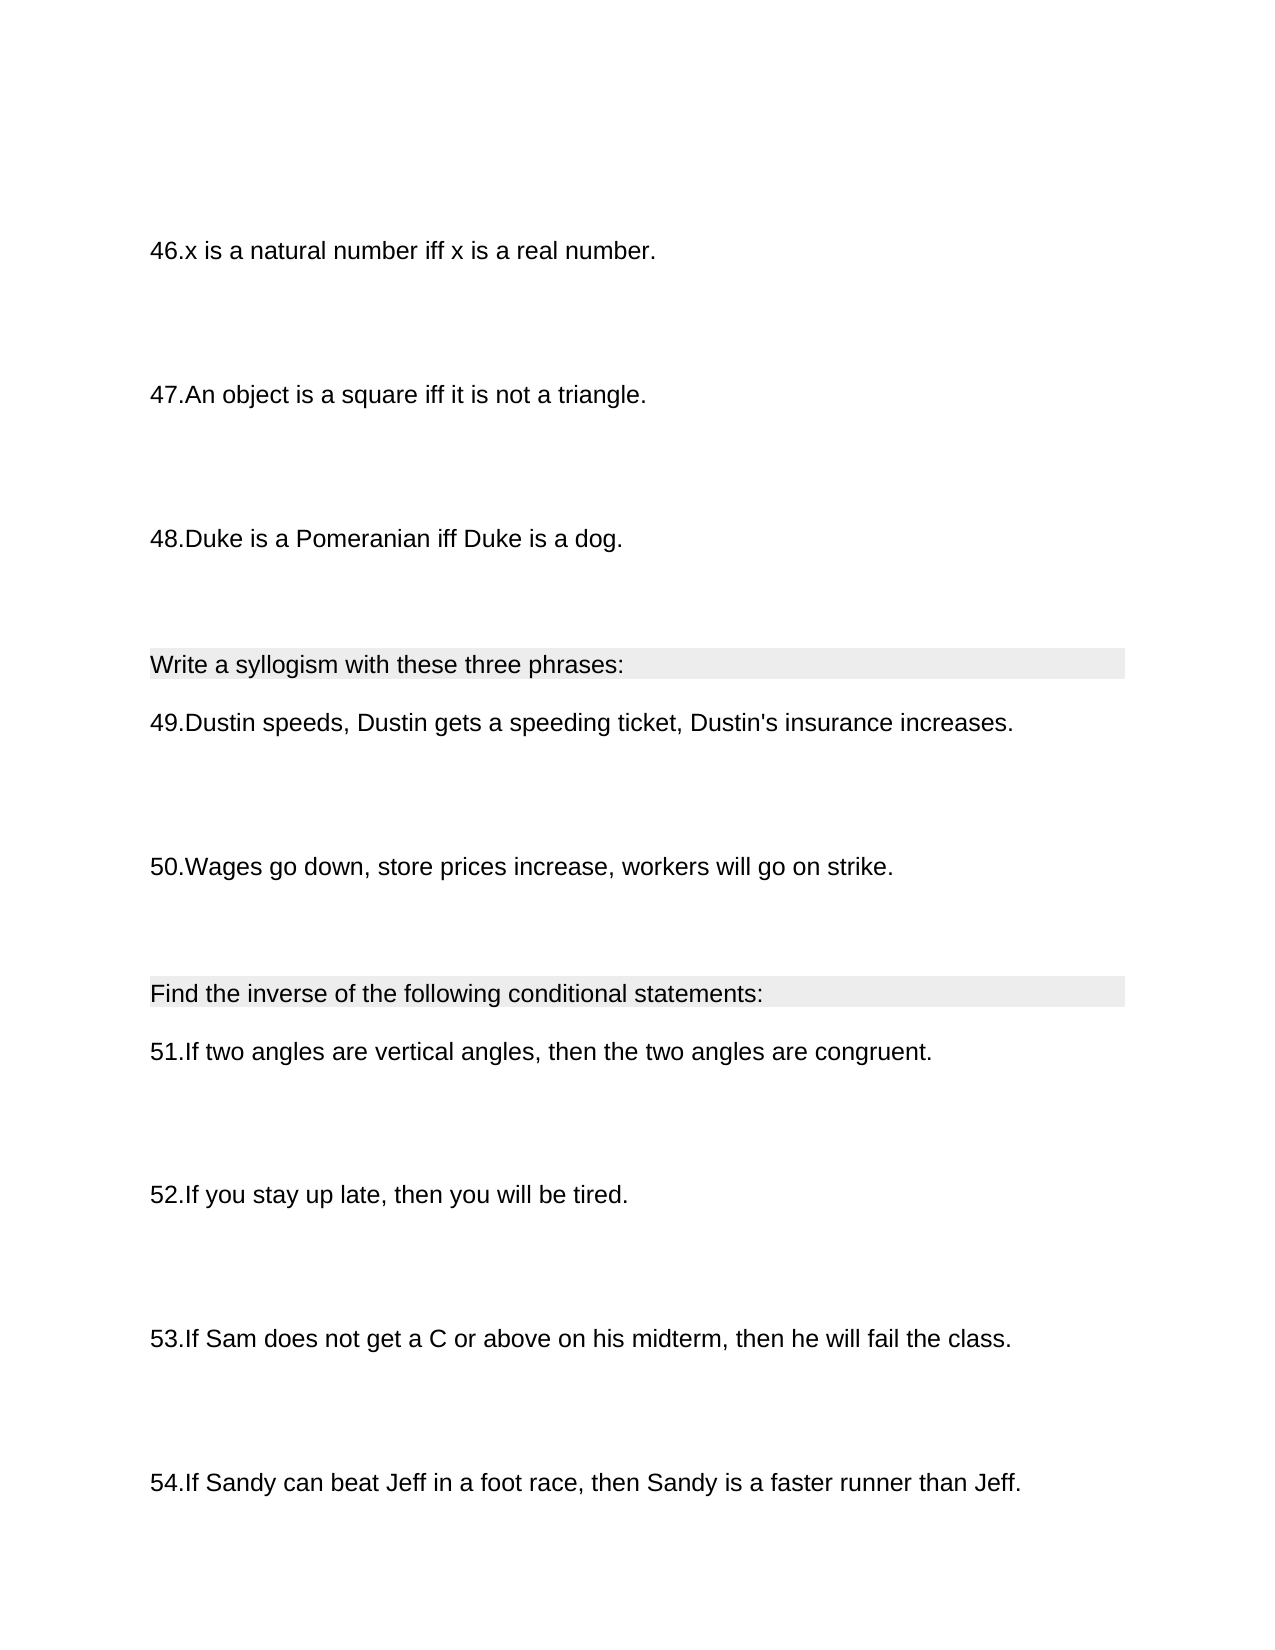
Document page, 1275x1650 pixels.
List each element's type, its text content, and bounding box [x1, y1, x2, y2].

text 53.If Sam does not get a C or above on his midterm, then he will fail the class. [150, 1324, 1125, 1353]
text 47.An object is a square iff it is not a triangle. [150, 380, 1125, 408]
text 46.x is a natural number iff x is a real number. [150, 236, 1125, 265]
text 51.If two angles are vertical angles, then the two angles are congruent. [150, 1036, 1125, 1065]
text Find the inverse of the following conditional statements: [150, 976, 1125, 1007]
text 49.Dustin speeds, Dustin gets a speeding ticket, Dustin's insurance increases. [150, 708, 1125, 737]
text 48.Duke is a Pomeranian iff Duke is a dog. [150, 524, 1125, 552]
text 50.Wages go down, store prices increase, workers will go on strike. [150, 852, 1125, 881]
text 54.If Sandy can beat Jeff in a foot race, then Sandy is a faster runner than Jeff. [150, 1468, 1125, 1497]
text Write a syllogism with these three phrases: [150, 648, 1125, 679]
text 52.If you stay up late, then you will be tired. [150, 1180, 1125, 1209]
